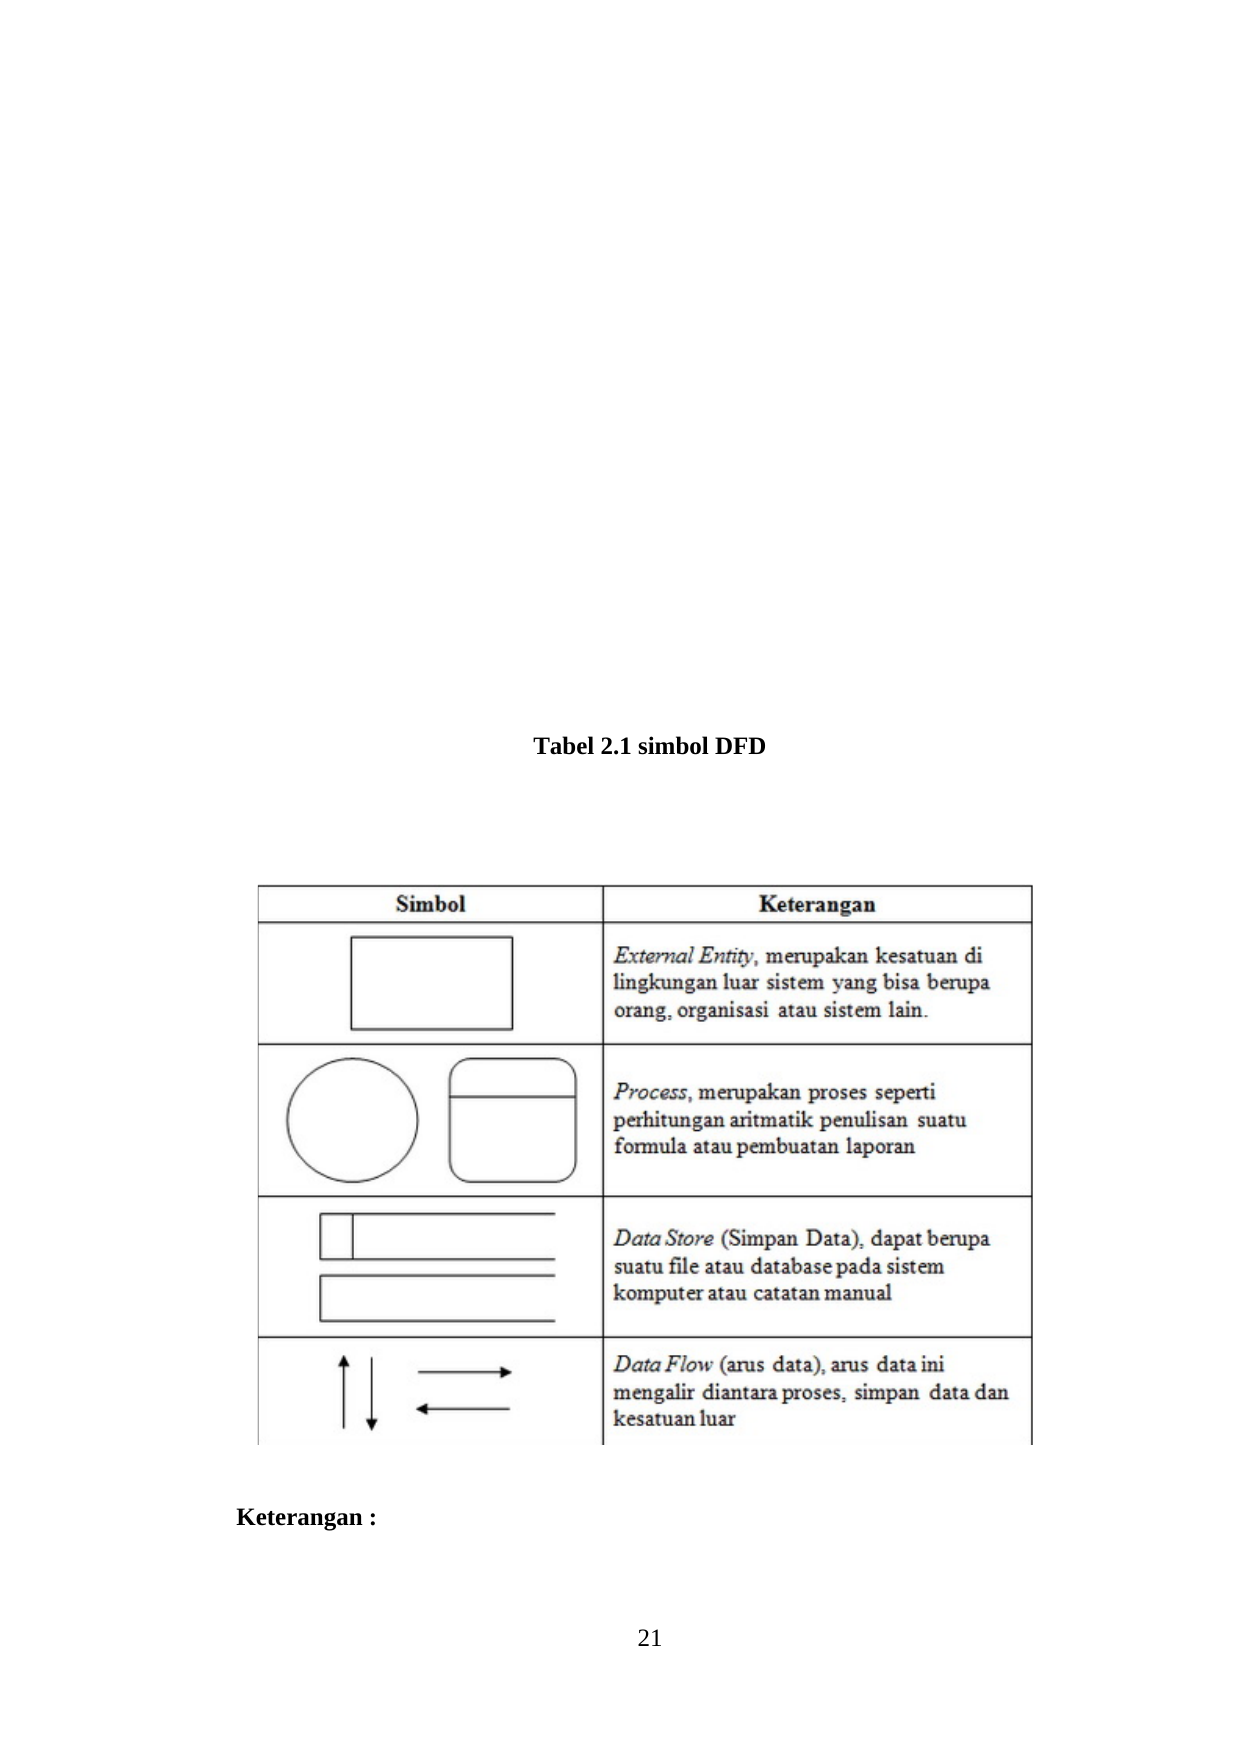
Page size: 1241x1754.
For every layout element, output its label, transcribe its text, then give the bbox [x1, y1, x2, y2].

picture [257, 884, 1033, 1445]
text Tabel 2.1 simbol DFD [236, 731, 1063, 760]
